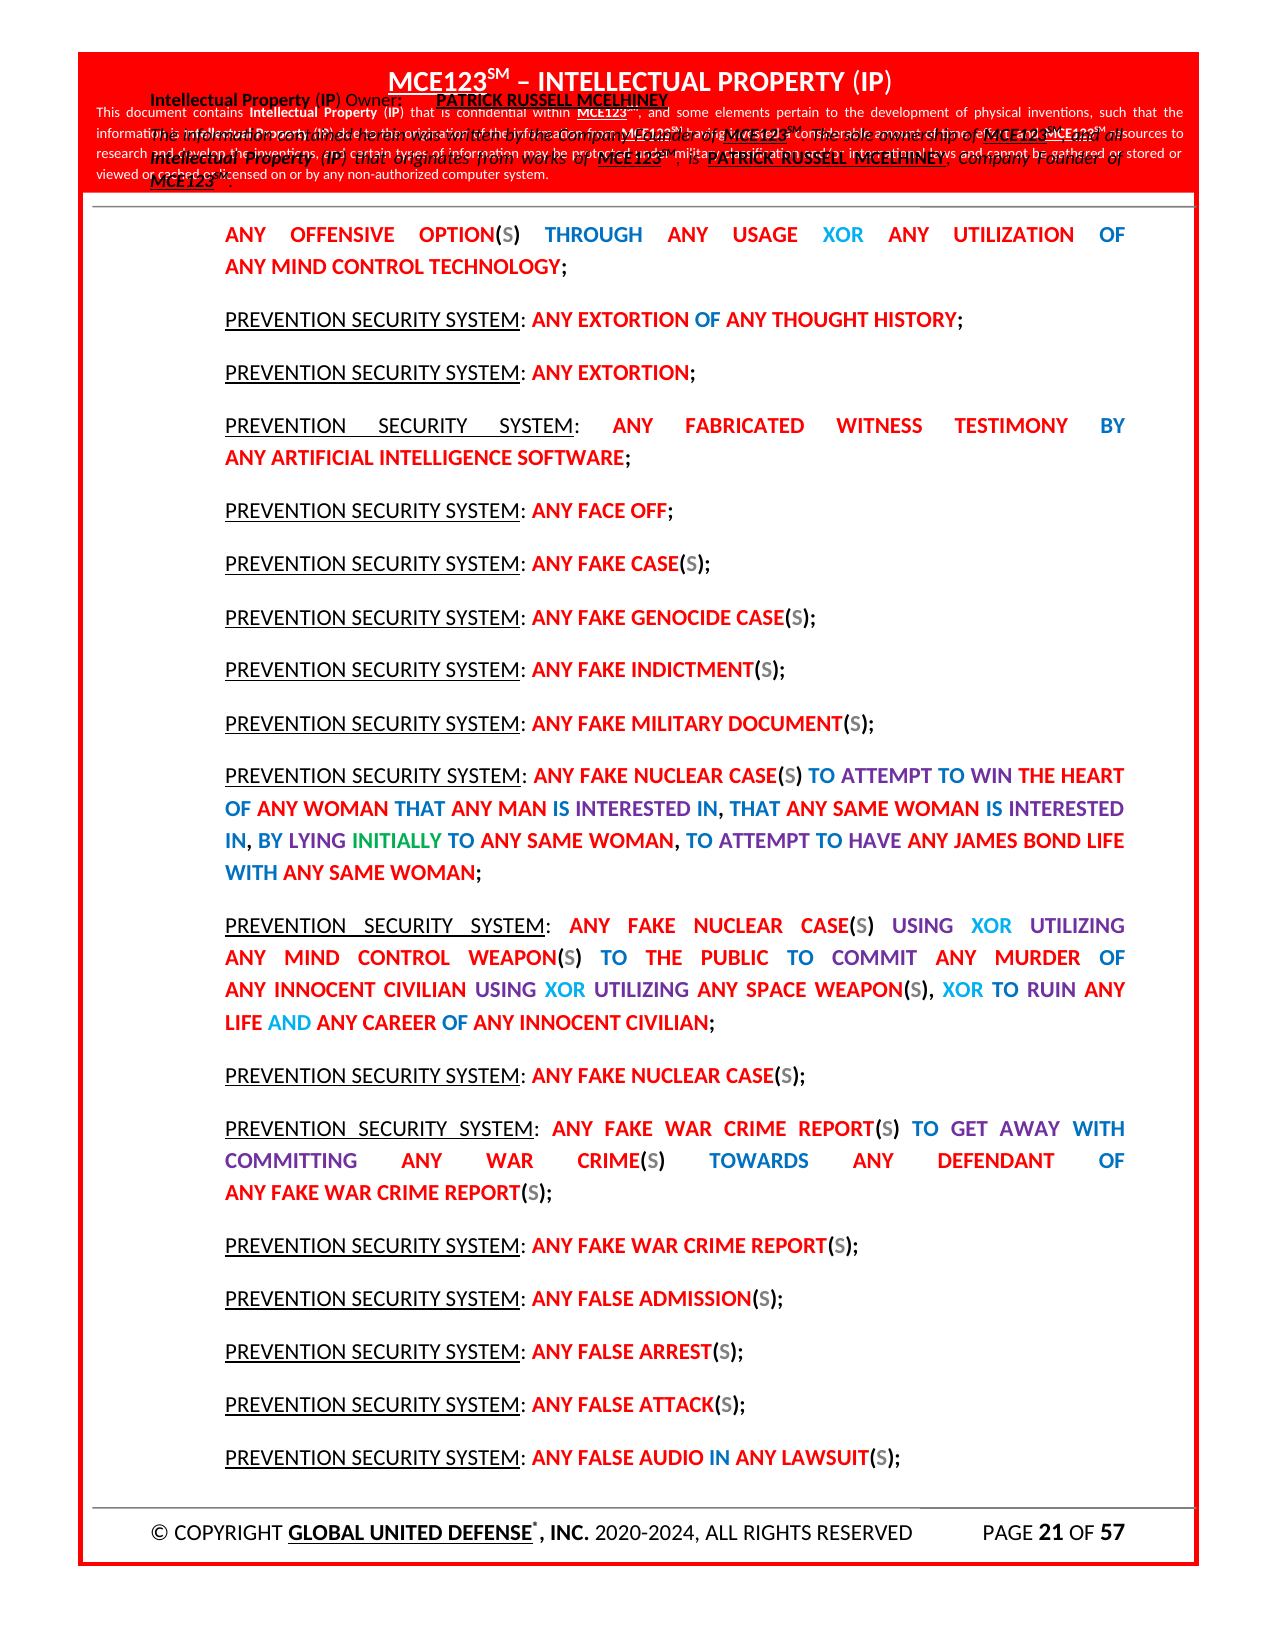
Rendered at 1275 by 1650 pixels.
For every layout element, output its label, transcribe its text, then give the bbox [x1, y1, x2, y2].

text PREVENTION SECURITY SYSTEM: ANY FALSE AUDIO IN ANY LAWSUIT(S); [225, 1443, 1125, 1471]
text PREVENTION SECURITY SYSTEM: ANY FACE OFF; [225, 497, 1125, 524]
text PREVENTION SECURITY SYSTEM: ANY FAKE NUCLEAR CASE(S) TO ATTEMPT TO WIN THE HEART OF ANY WOMAN THAT ANY MAN IS INTERESTED IN, THAT ANY SAME WOMAN IS INTERESTED IN, BY LYING INITIALLY TO ANY SAME WOMAN, TO ATTEMPT TO HAVE ANY JAMES BOND LIFE WITH ANY SAME WOMAN; [225, 762, 1125, 886]
text PREVENTION SECURITY SYSTEM: ANY FALSE ARREST(S); [225, 1337, 1125, 1365]
text PREVENTION SECURITY SYSTEM: ANY FAKE INDICTMENT(S); [225, 656, 1125, 684]
text PREVENTION SECURITY SYSTEM: ANY FAKE WAR CRIME REPORT(S) TO GET AWAY WITH COMMITTING ANY WAR CRIME(S) TOWARDS ANY DEFENDANT OF ANY FAKE WAR CRIME REPORT(S); [225, 1114, 1125, 1206]
text PREVENTION SECURITY SYSTEM: ANY FAKE NUCLEAR CASE(S); [225, 1061, 1125, 1089]
text PREVENTION SECURITY SYSTEM: ANY FAKE GENOCIDE CASE(S); [225, 603, 1125, 631]
text PREVENTION SECURITY SYSTEM: ANY EXTORTION OF ANY THOUGHT HISTORY; [225, 305, 1125, 333]
text PREVENTION SECURITY SYSTEM: ANY FALSE ADMISSION(S); [225, 1284, 1125, 1312]
text PREVENTION SECURITY SYSTEM: ANY FAKE WAR CRIME REPORT(S); [225, 1231, 1125, 1259]
text PREVENTION SECURITY SYSTEM: ANY FAKE CASE(S); [225, 549, 1125, 578]
text PREVENTION SECURITY SYSTEM: ANY FABRICATED WITNESS TESTIMONY BY ANY ARTIFICIAL INTELLIGENCE SOFTWARE; [225, 411, 1125, 472]
text PREVENTION SECURITY SYSTEM: ANY FAKE NUCLEAR CASE(S) USING XOR UTILIZING ANY MIND CONTROL WEAPON(S) TO THE PUBLIC TO COMMIT ANY MURDER OF ANY INNOCENT CIVILIAN USING XOR UTILIZING ANY SPACE WEAPON(S), XOR TO RUIN ANY LIFE AND ANY CAREER OF ANY INNOCENT CIVILIAN; [225, 911, 1125, 1036]
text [225, 220, 1125, 280]
text PREVENTION SECURITY SYSTEM: ANY FALSE ATTACK(S); [225, 1390, 1125, 1418]
text PREVENTION SECURITY SYSTEM: ANY FAKE MILITARY DOCUMENT(S); [225, 709, 1125, 737]
text PREVENTION SECURITY SYSTEM: ANY EXTORTION; [225, 358, 1125, 386]
